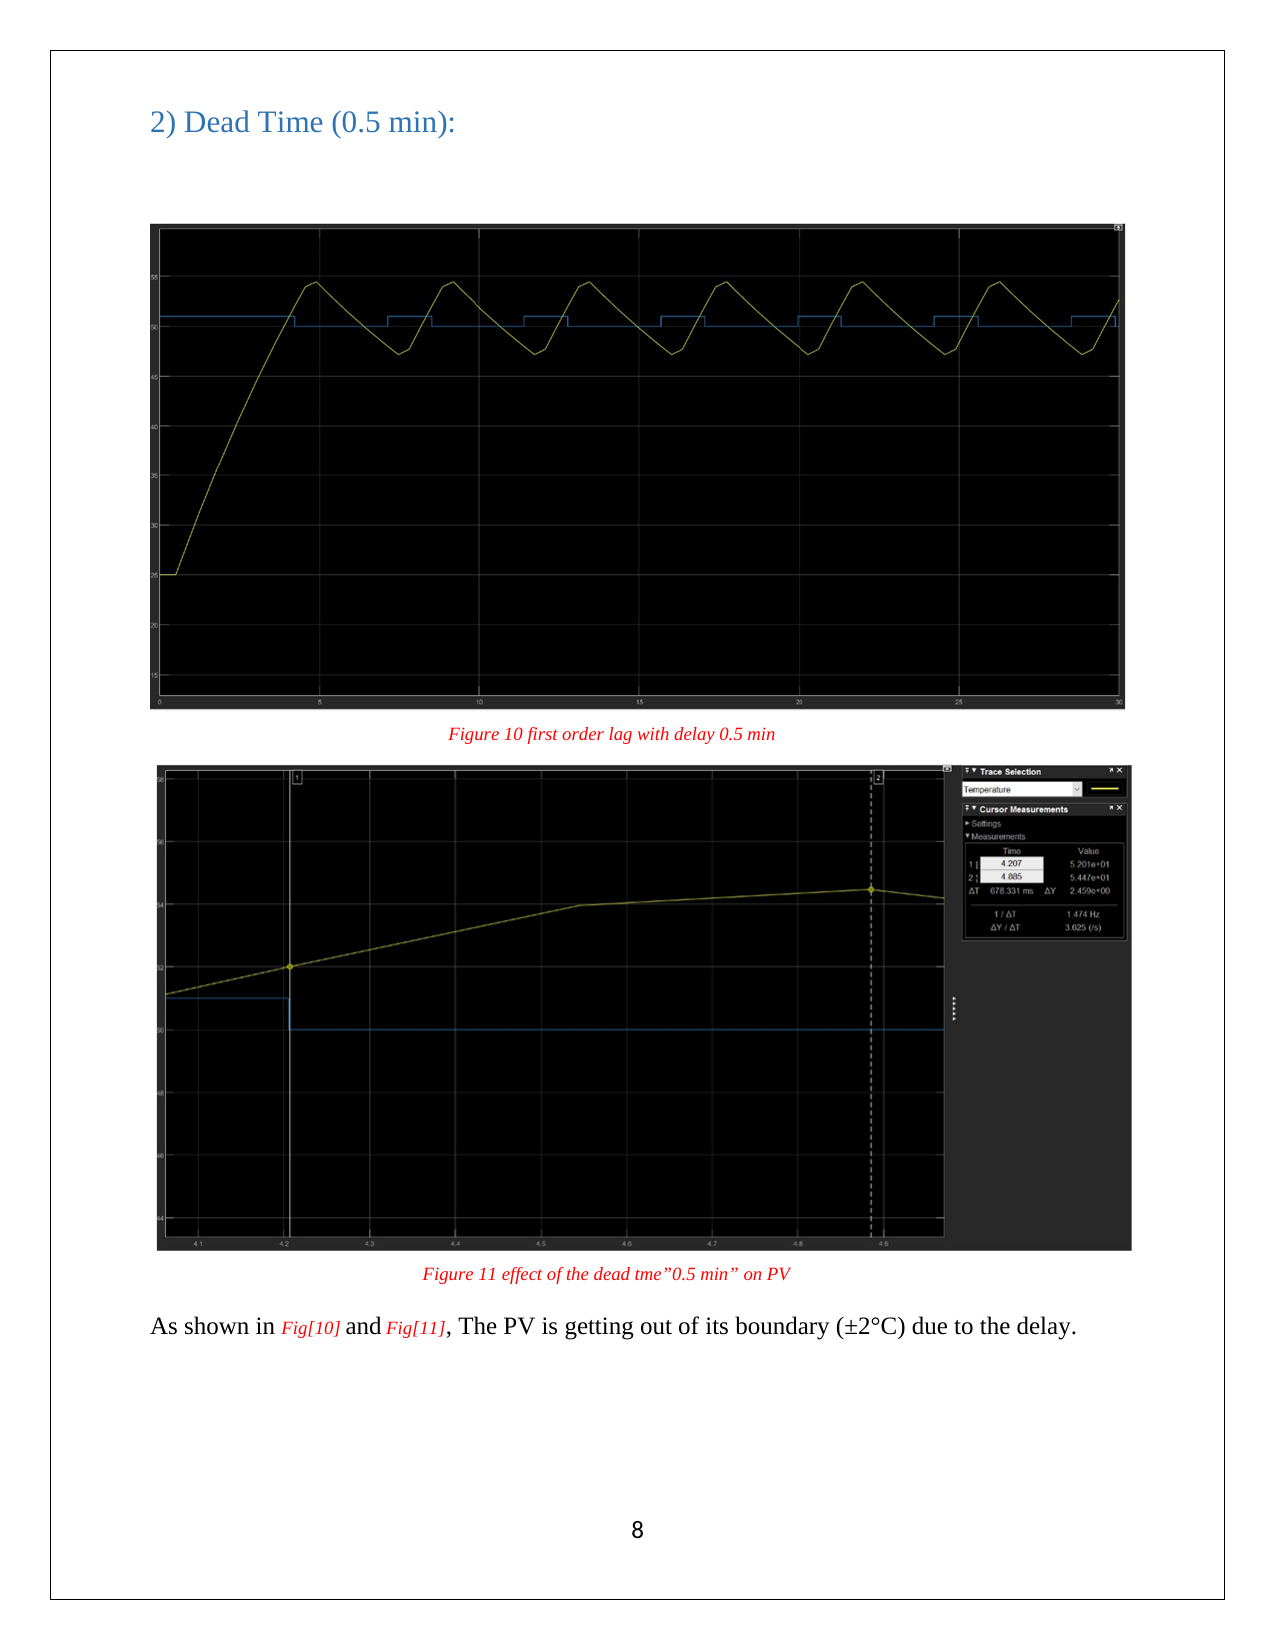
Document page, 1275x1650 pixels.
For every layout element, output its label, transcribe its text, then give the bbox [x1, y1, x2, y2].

picture [150, 223, 1125, 711]
subtitle 2) Dead Time (0.5 min): [150, 103, 1125, 139]
picture [156, 764, 1132, 1251]
